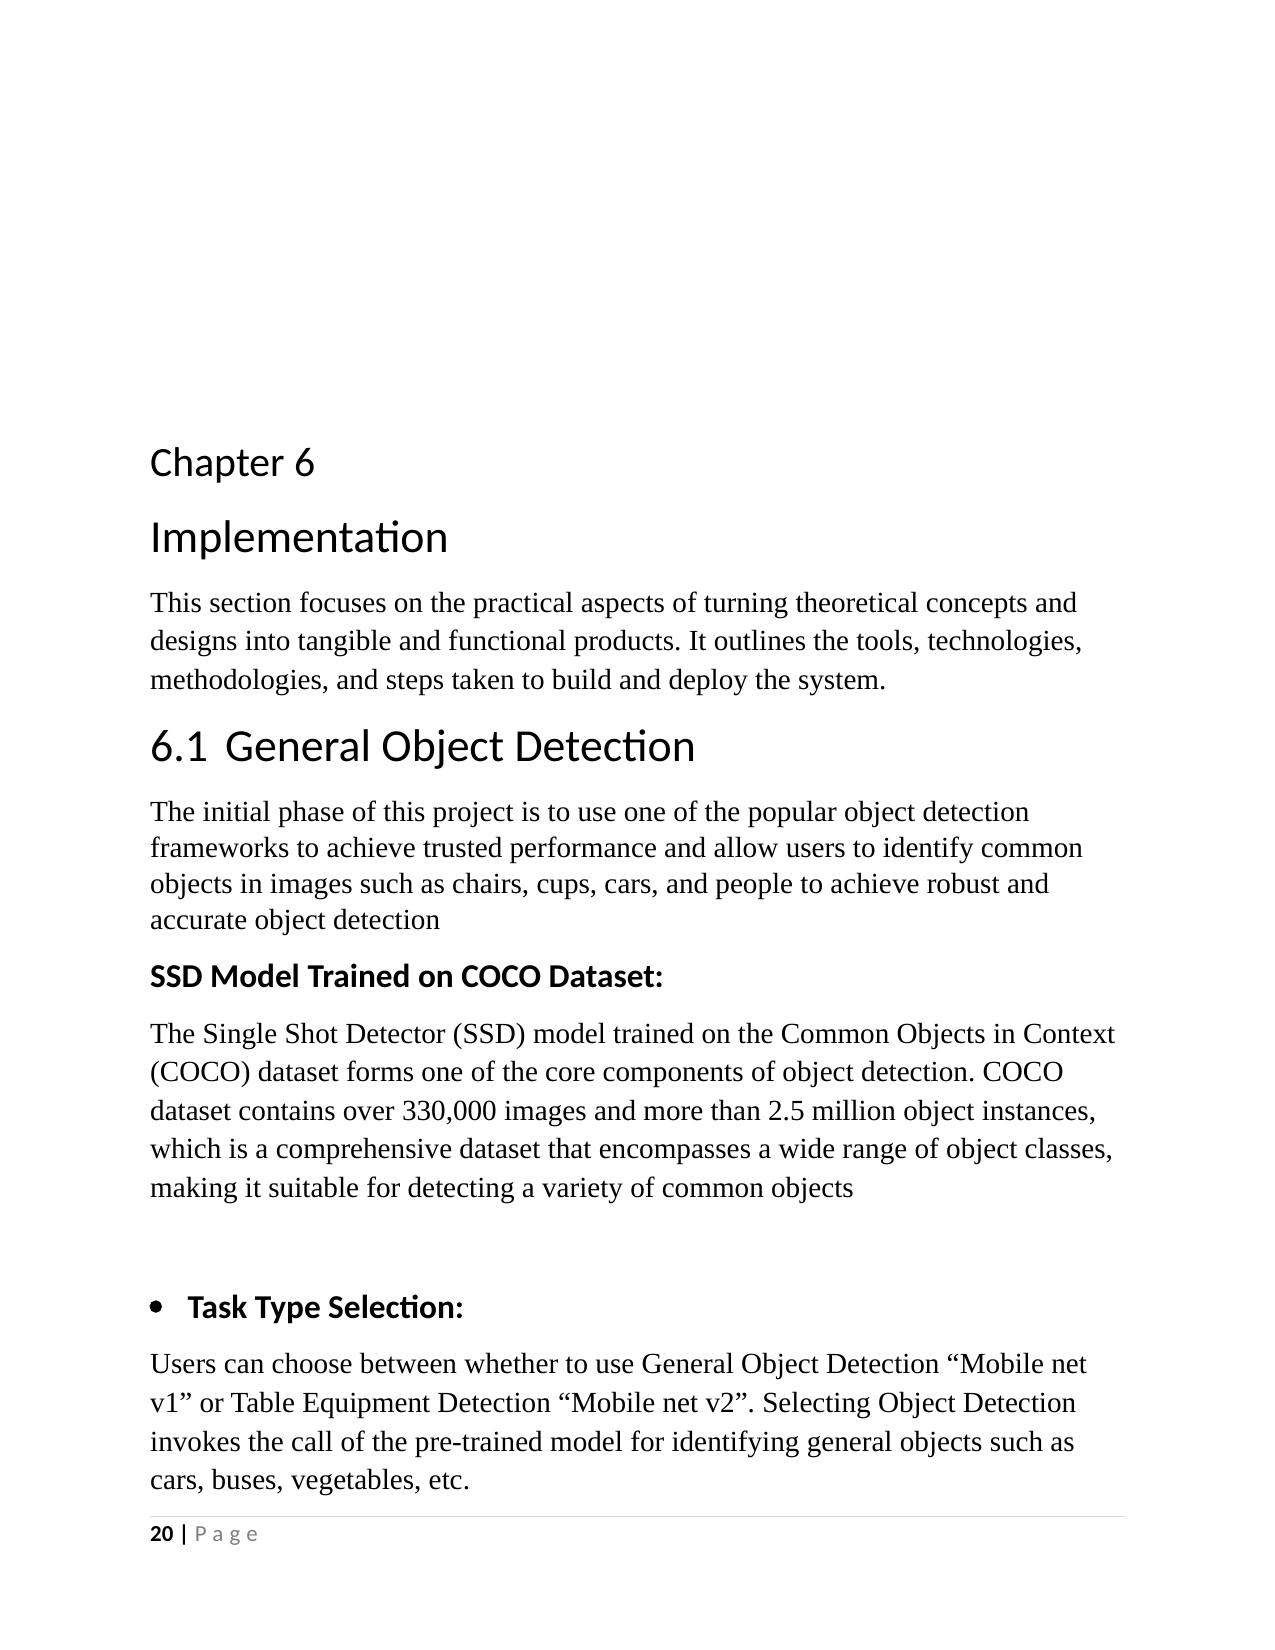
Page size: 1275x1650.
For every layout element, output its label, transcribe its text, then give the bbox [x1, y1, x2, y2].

text The Single Shot Detector (SSD) model trained on the Common Objects in Context (COCO) dataset forms one of the core components of object detection. COCO dataset contains over 330,000 images and more than 2.5 million object instances, which is a comprehensive dataset that encompasses a wide range of object classes, making it suitable for detecting a variety of common objects [150, 1016, 1125, 1204]
text Chapter 6 [150, 436, 1125, 487]
list General Object Detection [150, 717, 1125, 773]
text Implementation [150, 508, 1125, 564]
text The initial phase of this project is to use one of the popular object detection frameworks to achieve trusted performance and allow users to identify common objects in images such as chairs, cups, cars, and people to achieve robust and accurate object detection [150, 794, 1125, 936]
text This section focuses on the practical aspects of turning theoretical concepts and designs into tangible and functional products. It outlines the tools, technologies, methodologies, and steps taken to build and deploy the system. [150, 585, 1125, 695]
text Users can choose between whether to use General Object Detection “Mobile net v1” or Table Equipment Detection “Mobile net v2”. Selecting Object Detection invokes the call of the pre-trained model for identifying general objects such as cars, buses, vegetables, etc. [150, 1347, 1125, 1496]
text SSD Model Trained on COCO Dataset: [150, 955, 1125, 996]
list Task Type Selection: [150, 1286, 1125, 1327]
